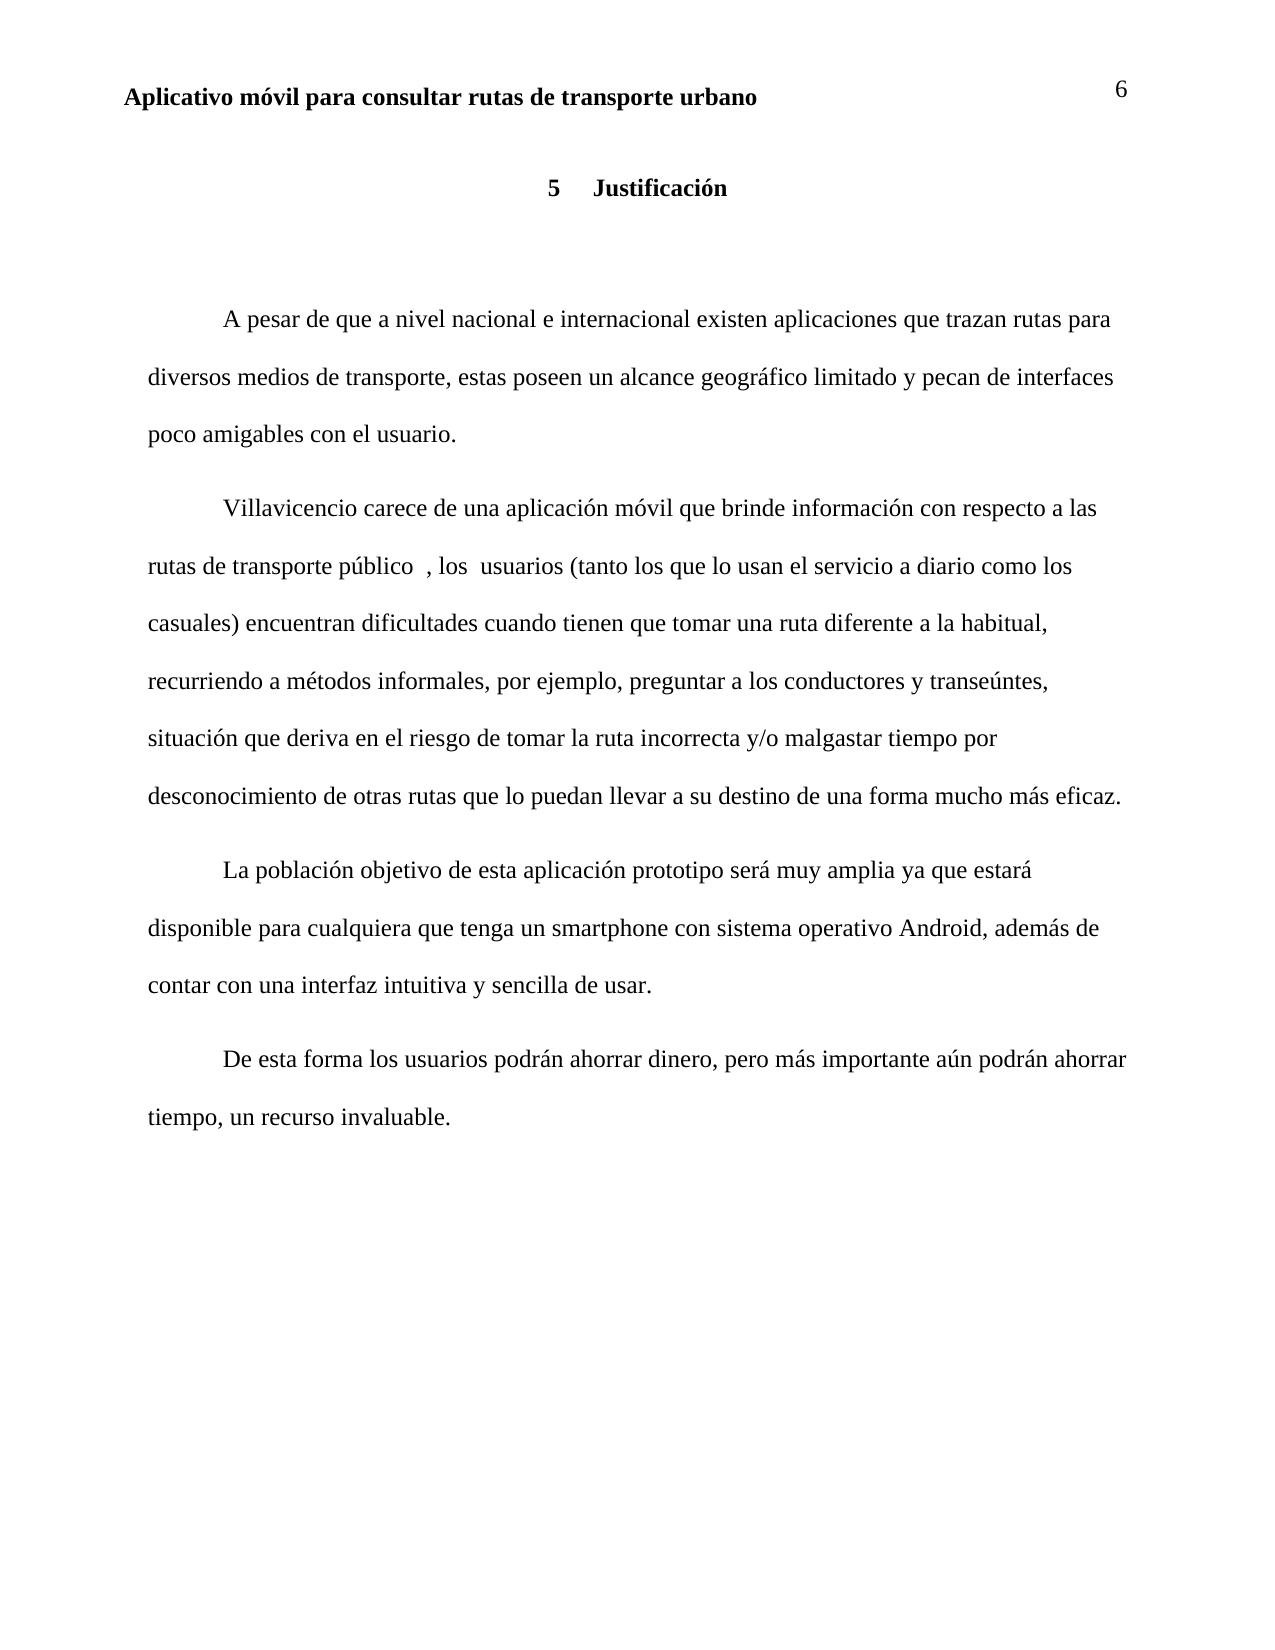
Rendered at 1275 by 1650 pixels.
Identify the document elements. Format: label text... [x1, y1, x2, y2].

text De esta forma los usuarios podrán ahorrar dinero, pero más importante aún podrán ahorrar tiempo, un recurso invaluable. [148, 1044, 1127, 1131]
subtitle Justificación [148, 173, 1127, 201]
text A pesar de que a nivel nacional e internacional existen aplicaciones que trazan rutas para diversos medios de transporte, estas poseen un alcance geográfico limitado y pecan de interfaces poco amigables con el usuario. [148, 304, 1127, 448]
text La población objetivo de esta aplicación prototipo será muy amplia ya que estará disponible para cualquiera que tenga un smartphone con sistema operativo Android, además de contar con una interfaz intuitiva y sencilla de usar. [148, 855, 1127, 999]
text Villavicencio carece de una aplicación móvil que brinde información con respecto a las rutas de transporte público , los usuarios (tanto los que lo usan el servicio a diario como los casuales) encuentran dificultades cuando tienen que tomar una ruta diferente a la habitual, recurriendo a métodos informales, por ejemplo, preguntar a los conductores y transeúntes, situación que deriva en el riesgo de tomar la ruta incorrecta y/o malgastar tiempo por desconocimiento de otras rutas que lo puedan llevar a su destino de una forma mucho más eficaz. [148, 493, 1127, 810]
